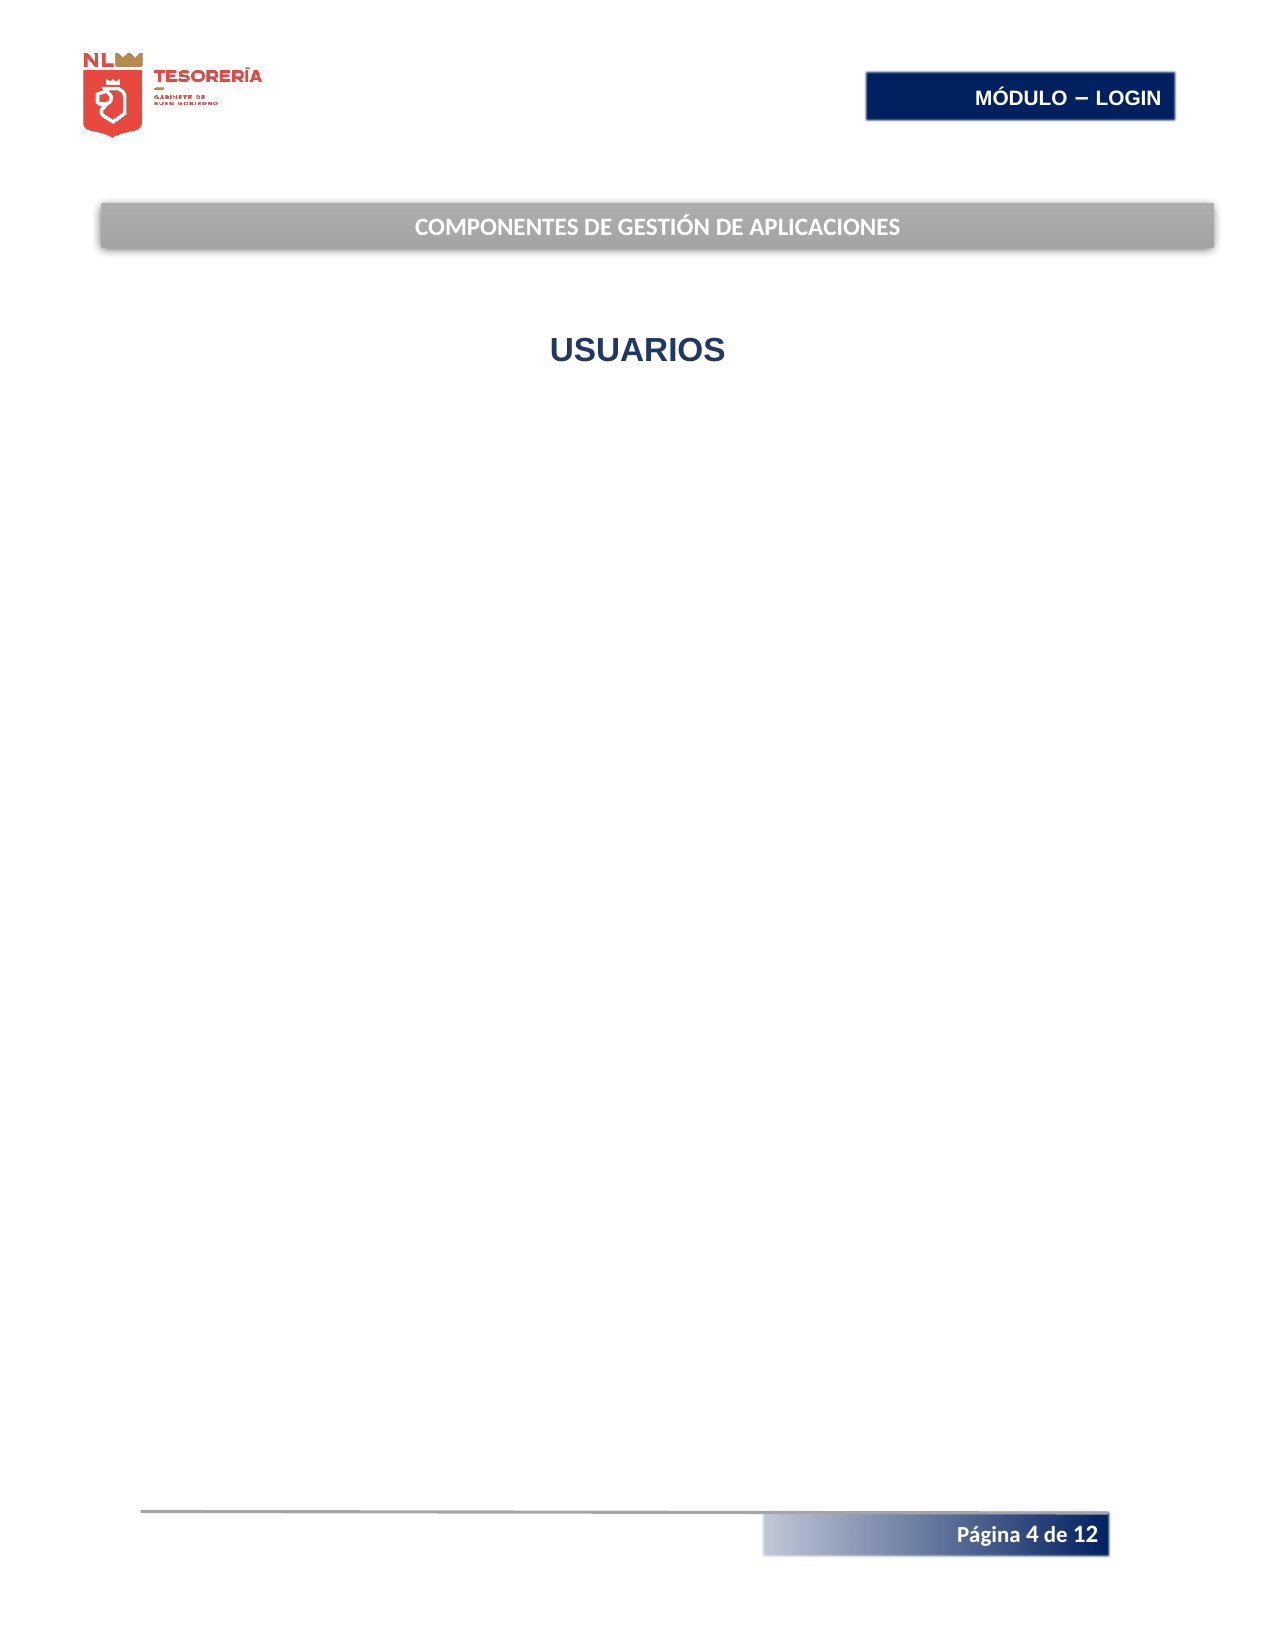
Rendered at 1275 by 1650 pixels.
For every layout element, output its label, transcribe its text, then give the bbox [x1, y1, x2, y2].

subtitle USUARIOS [177, 330, 1098, 368]
picture [79, 43, 264, 140]
